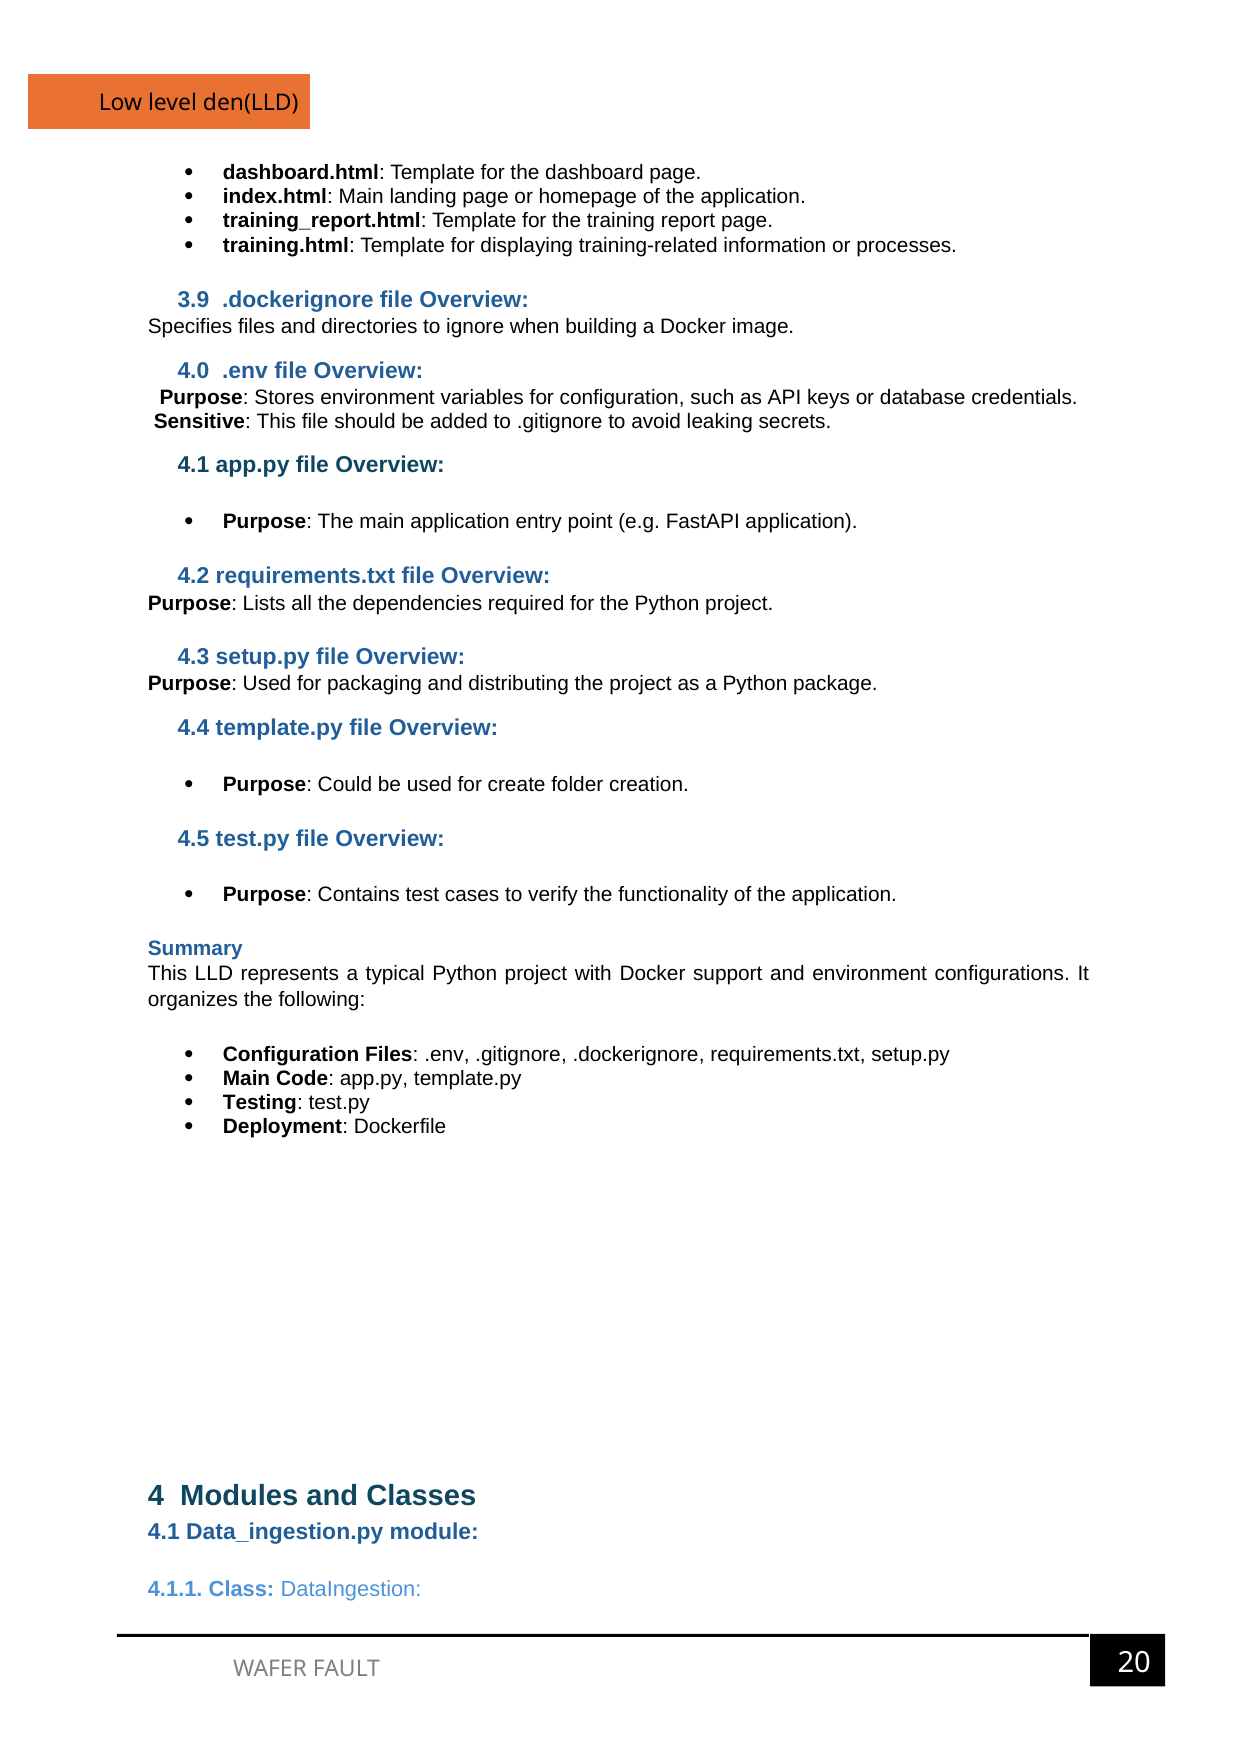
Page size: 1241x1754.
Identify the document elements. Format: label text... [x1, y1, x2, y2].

subtitle 4.2 requirements.txt file Overview: [148, 562, 1090, 589]
list dashboard.html: Template for the dashboard page. [185, 160, 1090, 184]
list Purpose: Could be used for create folder creation. [185, 771, 1090, 795]
list Testing: test.py [185, 1090, 1090, 1114]
list Purpose: Contains test cases to verify the functionality of the application. [185, 882, 1090, 906]
subtitle 4.1 app.py file Overview: [148, 451, 1090, 478]
text Specifies files and directories to ignore when building a Docker image. [148, 314, 1090, 338]
subtitle 4.5 test.py file Overview: [148, 824, 1090, 851]
text Sensitive: This file should be added to .gitignore to avoid leaking secrets. [148, 409, 1090, 433]
subtitle 3.9 .dockerignore file Overview: [148, 286, 1090, 312]
list training.html: Template for displaying training-related information or processes. [185, 232, 1090, 256]
list training_report.html: Template for the training report page. [185, 208, 1090, 232]
subtitle 4.1.1. Class: DataIngestion: [148, 1575, 1090, 1601]
text This LLD represents a typical Python project with Docker support and environment configurations. It organizes the following: [148, 961, 1090, 1011]
text Purpose: Used for packaging and distributing the project as a Python package. [148, 671, 1090, 695]
subtitle 4.3 setup.py file Overview: [148, 643, 1090, 669]
list Main Code: app.py, template.py [185, 1066, 1090, 1090]
list Deployment: Dockerfile [185, 1114, 1090, 1138]
text Purpose: Stores environment variables for configuration, such as API keys or database credentials. [148, 385, 1090, 409]
list Purpose: The main application entry point (e.g. FastAPI application). [185, 509, 1090, 533]
text Purpose: Lists all the dependencies required for the Python project. [148, 591, 1090, 615]
subtitle Summary [148, 935, 1090, 959]
subtitle 4 Modules and Classes [148, 1477, 1090, 1511]
subtitle 4.1 Data_ingestion.py module: [148, 1518, 1090, 1544]
subtitle 4.4 template.py file Overview: [148, 714, 1090, 740]
subtitle 4.0 .env file Overview: [148, 357, 1090, 383]
list index.html: Main landing page or homepage of the application. [185, 184, 1090, 208]
list Configuration Files: .env, .gitignore, .dockerignore, requirements.txt, setup.py [185, 1042, 1090, 1066]
